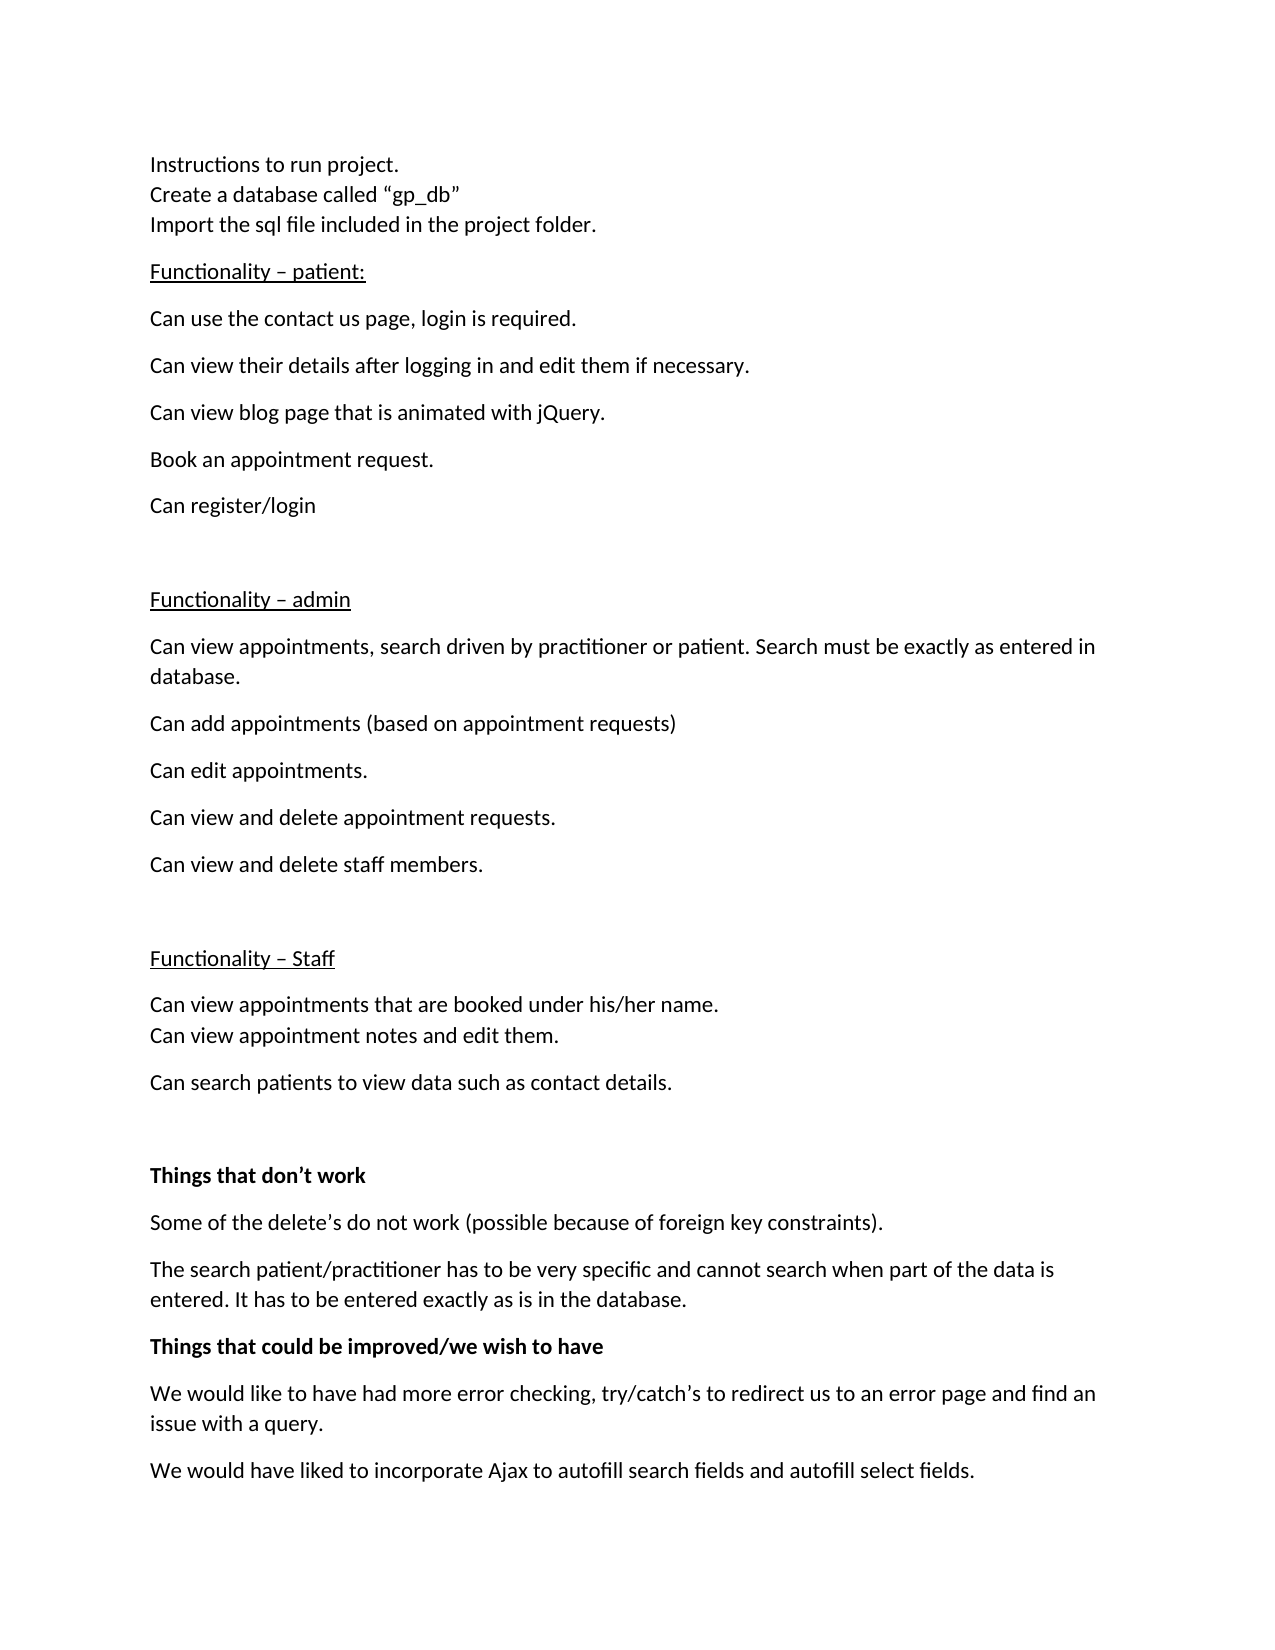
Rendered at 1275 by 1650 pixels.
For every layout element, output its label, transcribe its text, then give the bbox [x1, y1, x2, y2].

text Functionality – patient: [150, 257, 1125, 285]
text Can view their details after logging in and edit them if necessary. [150, 351, 1125, 379]
text Book an appointment request. [150, 445, 1125, 473]
text Instructions to run project. Create a database called “gp_db” Import the sql file included in the project folder. [150, 150, 1125, 238]
text Can use the contact us page, login is required. [150, 304, 1125, 332]
text Can view blog page that is animated with jQuery. [150, 398, 1125, 426]
text Can register/login [150, 492, 1125, 520]
text Things that don’t work [150, 1161, 1125, 1189]
text We would like to have had more error checking, try/catch’s to redirect us to an error page and find an issue with a query. [150, 1379, 1125, 1437]
text Things that could be improved/we wish to have [150, 1332, 1125, 1360]
text Can view and delete staff members. [150, 850, 1125, 878]
text Can view appointments that are booked under his/her name. Can view appointment notes and edit them. [150, 991, 1125, 1049]
text The search patient/practitioner has to be very specific and cannot search when part of the data is entered. It has to be entered exactly as is in the database. [150, 1255, 1125, 1313]
text Can edit appointments. [150, 756, 1125, 784]
text Can view and delete appointment requests. [150, 803, 1125, 831]
text Can view appointments, search driven by practitioner or patient. Search must be exactly as entered in database. [150, 632, 1125, 691]
text Functionality – admin [150, 585, 1125, 613]
text Can search patients to view data such as contact details. [150, 1068, 1125, 1096]
text Some of the delete’s do not work (possible because of foreign key constraints). [150, 1208, 1125, 1236]
text Can add appointments (based on appointment requests) [150, 709, 1125, 737]
text Functionality – Staff [150, 944, 1125, 972]
text We would have liked to incorporate Ajax to autofill search fields and autofill select fields. [150, 1456, 1125, 1484]
